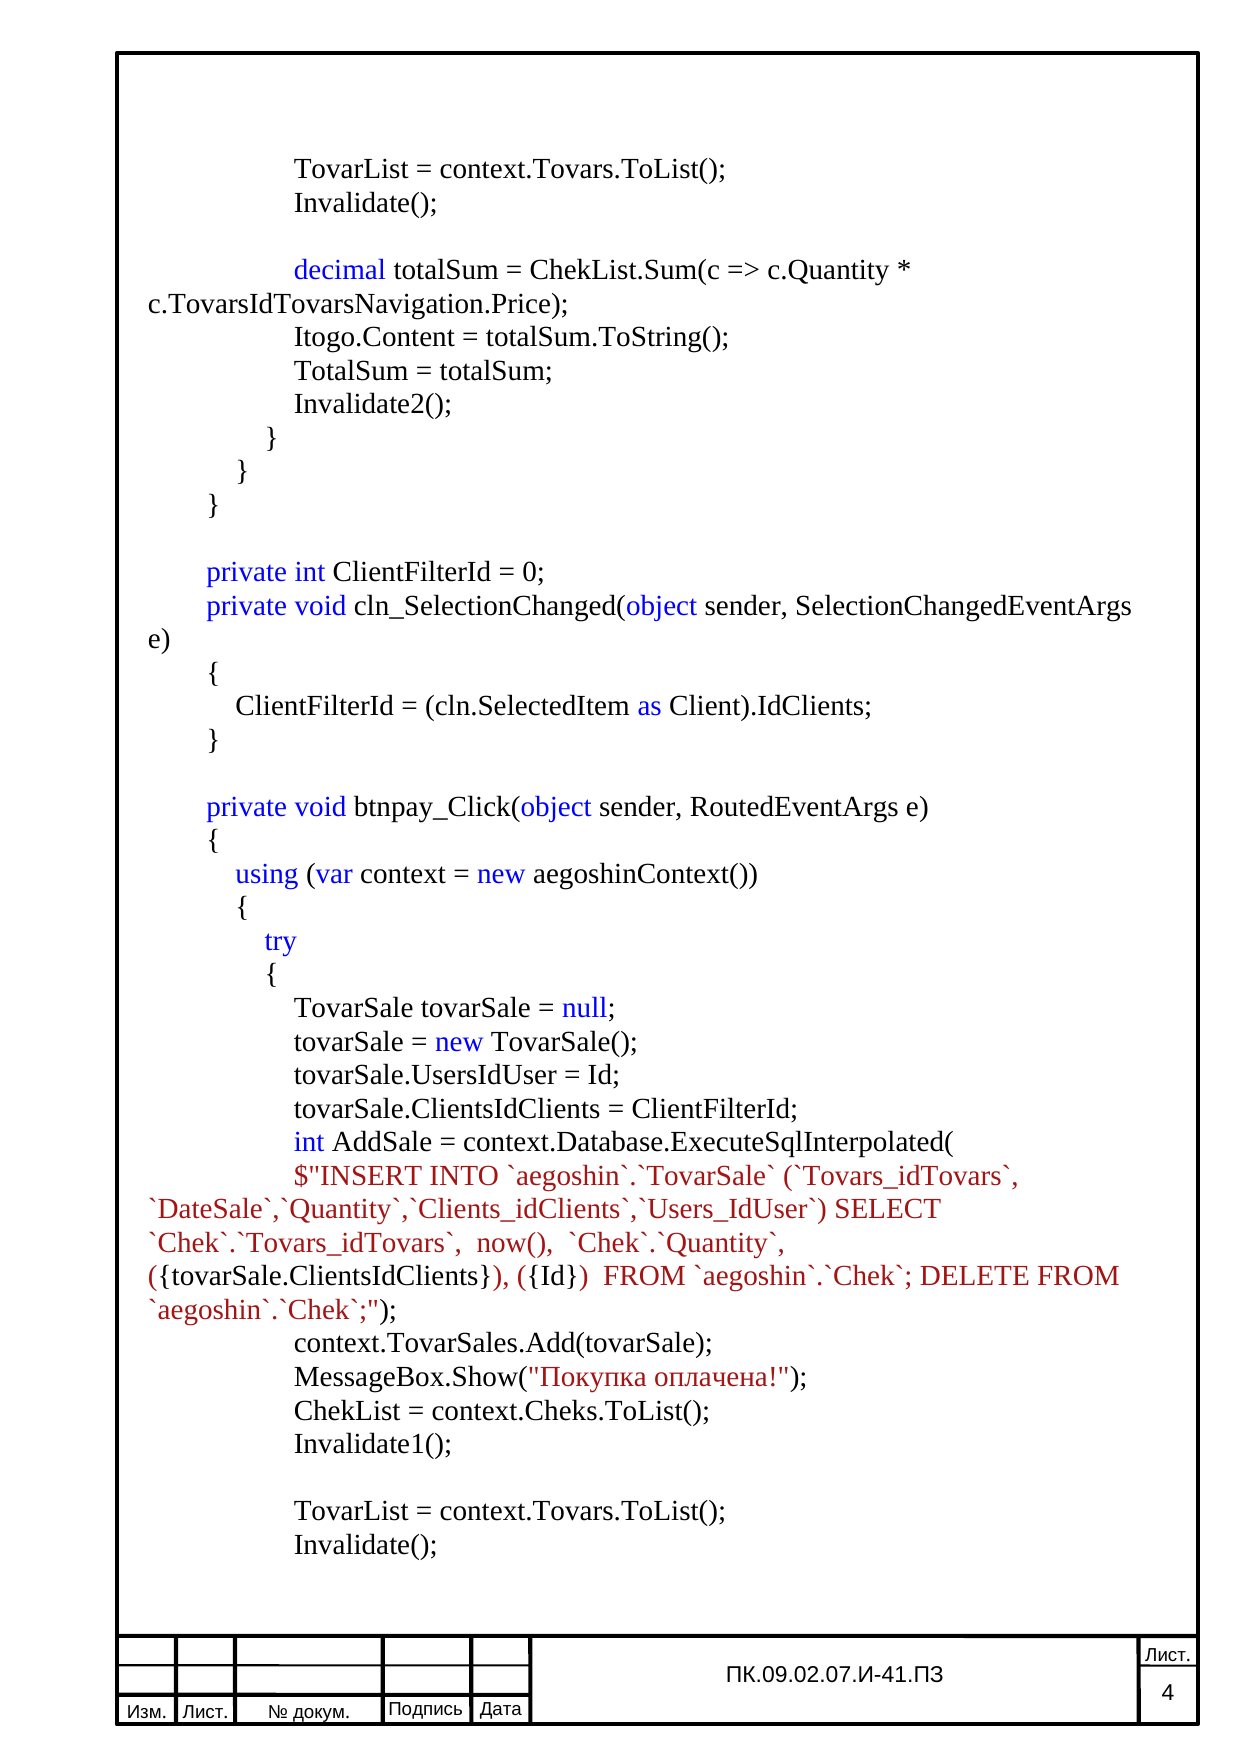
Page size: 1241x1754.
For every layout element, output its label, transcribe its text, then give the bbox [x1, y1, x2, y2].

text Invalidate2(); [148, 386, 1152, 420]
text TovarList = context.Tovars.ToList(); [148, 1493, 1152, 1527]
text } [148, 487, 1152, 521]
text Invalidate1(); [148, 1426, 1152, 1460]
text private void cln_SelectionChanged(object sender, SelectionChangedEventArgs e) [148, 588, 1152, 655]
text } [148, 722, 1152, 755]
text { [148, 957, 1152, 990]
text private void btnpay_Click(object sender, RoutedEventArgs e) [148, 789, 1152, 822]
text private int ClientFilterId = 0; [148, 554, 1152, 588]
text decimal totalSum = ChekList.Sum(c => c.Quantity * c.TovarsIdTovarsNavigation.Price); [148, 252, 1152, 319]
text $"INSERT INTO `aegoshin`.`TovarSale` (`Tovars_idTovars`, `DateSale`,`Quantity`,`Clients_idClients`,`Users_IdUser`) SELECT `Chek`.`Tovars_idTovars`, now(), `Chek`.`Quantity`, ({tovarSale.ClientsIdClients}), ({Id}) FROM `aegoshin`.`Chek`; DELETE FROM `aegoshin`.`Chek`;"); [148, 1158, 1152, 1326]
text MessageBox.Show("Покупка оплачена!"); [148, 1359, 1152, 1393]
text context.TovarSales.Add(tovarSale); [148, 1326, 1152, 1359]
text } [148, 420, 1152, 453]
text Itogo.Content = totalSum.ToString(); [148, 319, 1152, 353]
text { [148, 655, 1152, 688]
text TotalSum = totalSum; [148, 353, 1152, 386]
text tovarSale.ClientsIdClients = ClientFilterId; [148, 1091, 1152, 1124]
text ClientFilterId = (cln.SelectedItem as Client).IdClients; [148, 688, 1152, 722]
text using (var context = new aegoshinContext()) [148, 856, 1152, 889]
text tovarSale.UsersIdUser = Id; [148, 1057, 1152, 1091]
text TovarList = context.Tovars.ToList(); [148, 152, 1152, 185]
text Invalidate(); [148, 1527, 1152, 1560]
text try [148, 923, 1152, 957]
text Invalidate(); [148, 185, 1152, 219]
text ChekList = context.Cheks.ToList(); [148, 1393, 1152, 1426]
text int AddSale = context.Database.ExecuteSqlInterpolated( [148, 1124, 1152, 1158]
text { [148, 822, 1152, 856]
text } [148, 453, 1152, 487]
text tovarSale = new TovarSale(); [148, 1024, 1152, 1057]
text { [148, 889, 1152, 923]
text TovarSale tovarSale = null; [148, 990, 1152, 1024]
